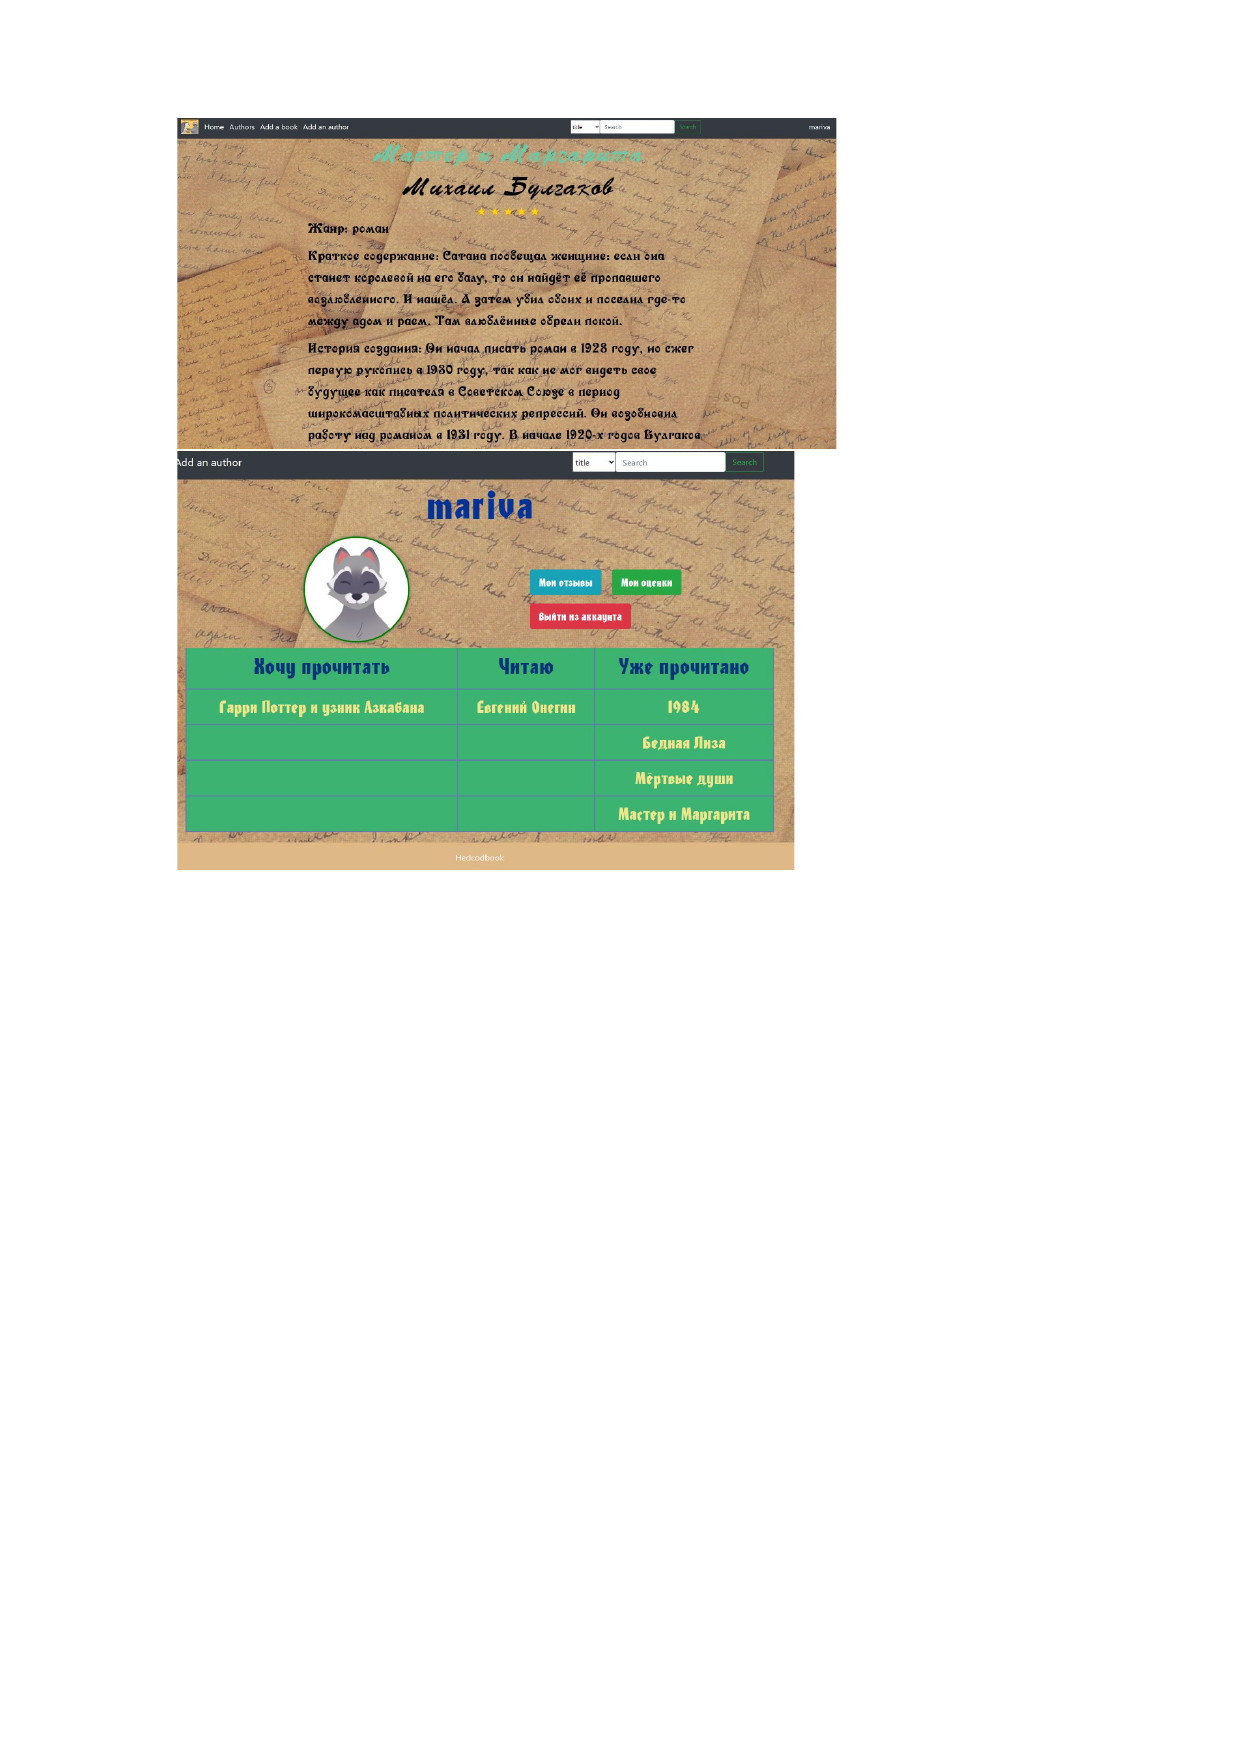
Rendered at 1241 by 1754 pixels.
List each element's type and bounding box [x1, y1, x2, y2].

picture [177, 451, 795, 870]
picture [177, 118, 837, 449]
